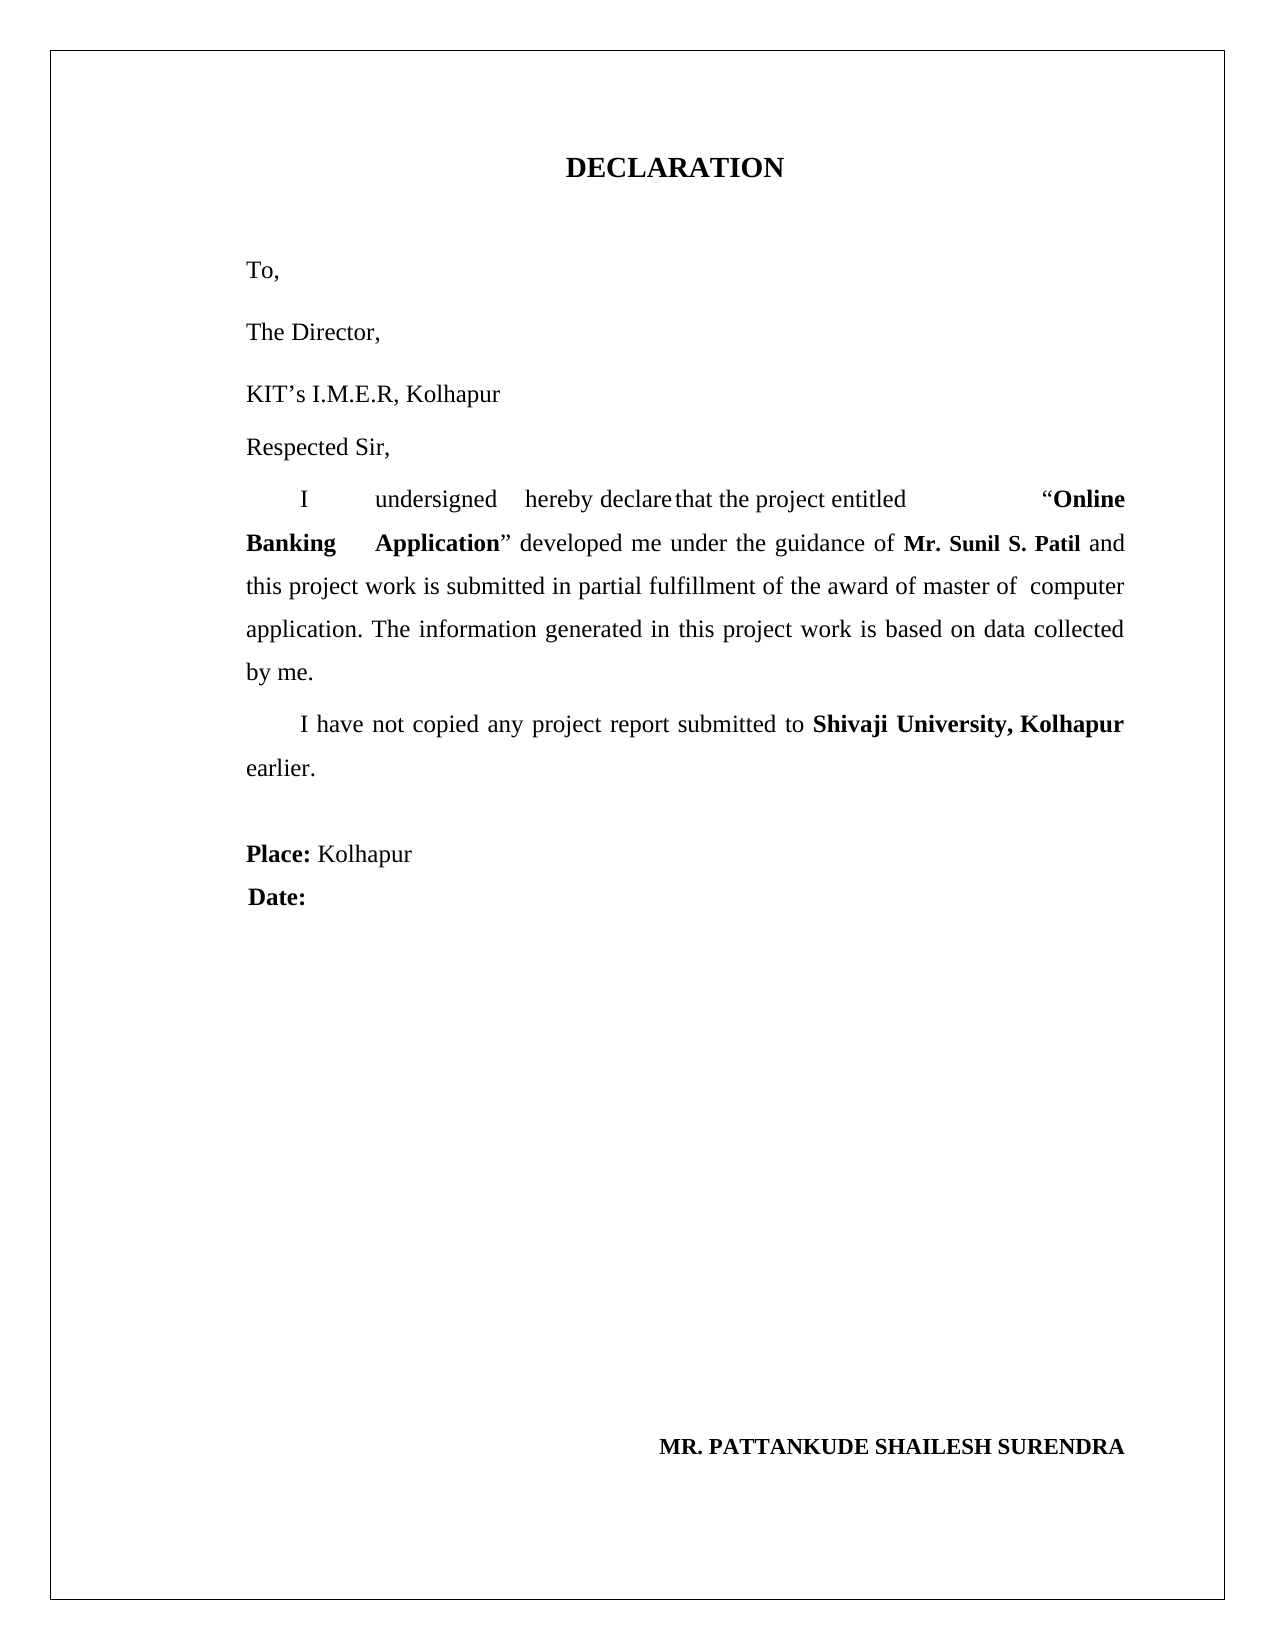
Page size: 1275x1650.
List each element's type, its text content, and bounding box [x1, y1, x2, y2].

text The Director, [246, 317, 1125, 346]
text Respected Sir, [246, 432, 1125, 461]
text DECLARATION [225, 150, 1125, 183]
text MR. PATTANKUDE SHAILESH SURENDRA [225, 1433, 1125, 1459]
text KIT’s I.M.E.R, Kolhapur [246, 379, 1125, 408]
text Date: [225, 882, 1125, 911]
text To, [246, 255, 1125, 284]
text I undersigned hereby declare that the project entitled “Online Banking Application” developed me under the guidance of Mr. Sunil S. Patil and this project work is submitted in partial fulfillment of the award of master of computer application. The information generated in this project work is based on data collected by me. [246, 484, 1125, 686]
text I have not copied any project report submitted to Shivaji University, Kolhapur earlier. [246, 709, 1125, 781]
text Place: Kolhapur [246, 839, 1125, 868]
